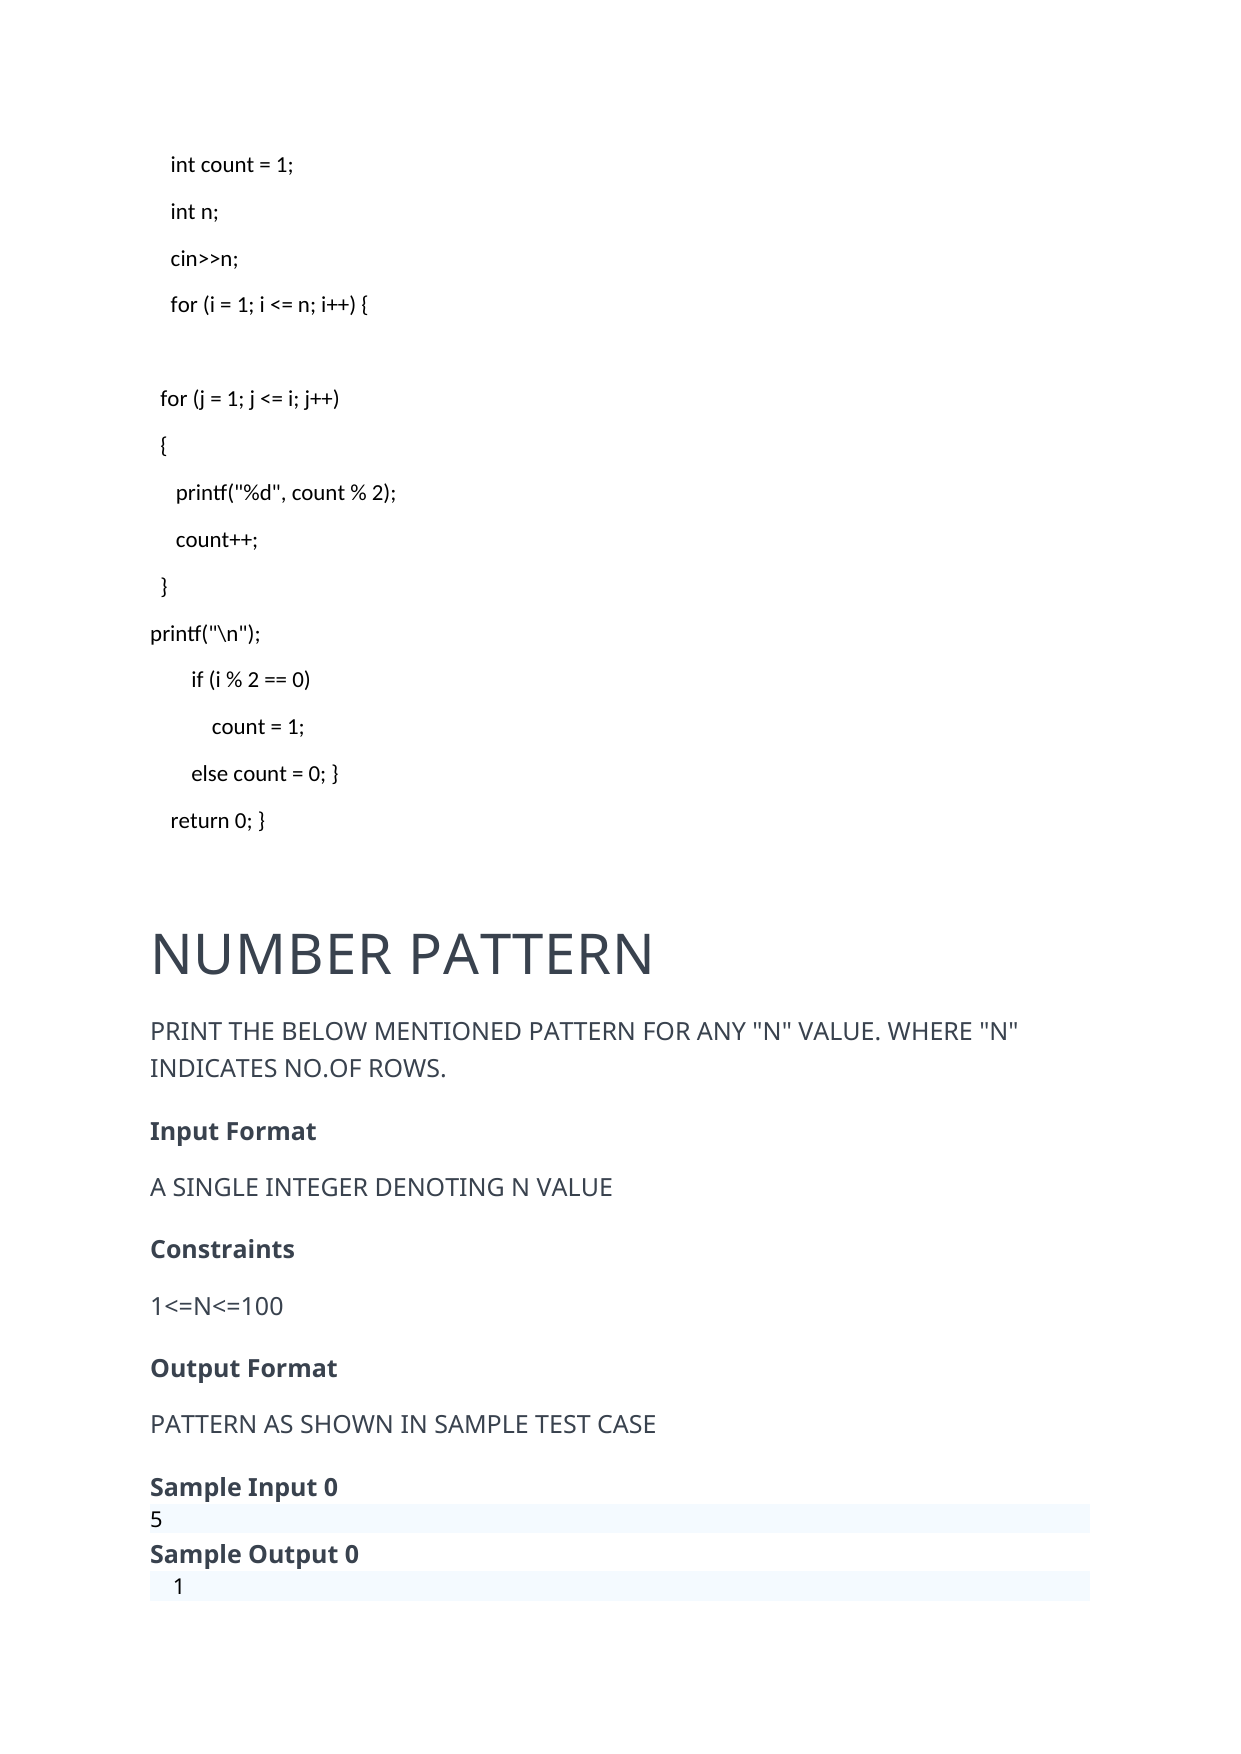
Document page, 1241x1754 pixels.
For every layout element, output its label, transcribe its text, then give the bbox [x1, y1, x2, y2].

text for (j = 1; j <= i; j++) [150, 384, 1090, 412]
text PRINT THE BELOW MENTIONED PATTERN FOR ANY "N" VALUE. WHERE "N" INDICATES NO.OF ROWS. [150, 1010, 1090, 1085]
text PATTERN AS SHOWN IN SAMPLE TEST CASE [150, 1404, 1090, 1441]
text if (i % 2 == 0) [150, 666, 1090, 694]
text printf("%d", count % 2); [150, 478, 1090, 506]
text Output Format [150, 1347, 1090, 1385]
text } [150, 572, 1090, 600]
text cin>>n; [150, 244, 1090, 272]
text count = 1; [150, 712, 1090, 741]
text int n; [150, 197, 1090, 225]
text return 0; } [150, 806, 1090, 834]
text A SINGLE INTEGER DENOTING N VALUE [150, 1166, 1090, 1204]
text { [150, 431, 1090, 459]
text else count = 0; } [150, 759, 1090, 787]
text 1<=N<=100 [150, 1285, 1090, 1322]
text Sample Input 0 [150, 1466, 1090, 1504]
text int count = 1; [150, 150, 1090, 178]
text 5 [150, 1504, 1090, 1533]
subtitle NUMBER PATTERN [150, 914, 1090, 991]
text for (i = 1; i <= n; i++) { [150, 291, 1090, 319]
text Constraints [150, 1229, 1090, 1266]
text Input Format [150, 1110, 1090, 1147]
text 1 [150, 1571, 1090, 1601]
text count++; [150, 525, 1090, 553]
text Sample Output 0 [150, 1533, 1090, 1571]
text printf("\n"); [150, 619, 1090, 647]
